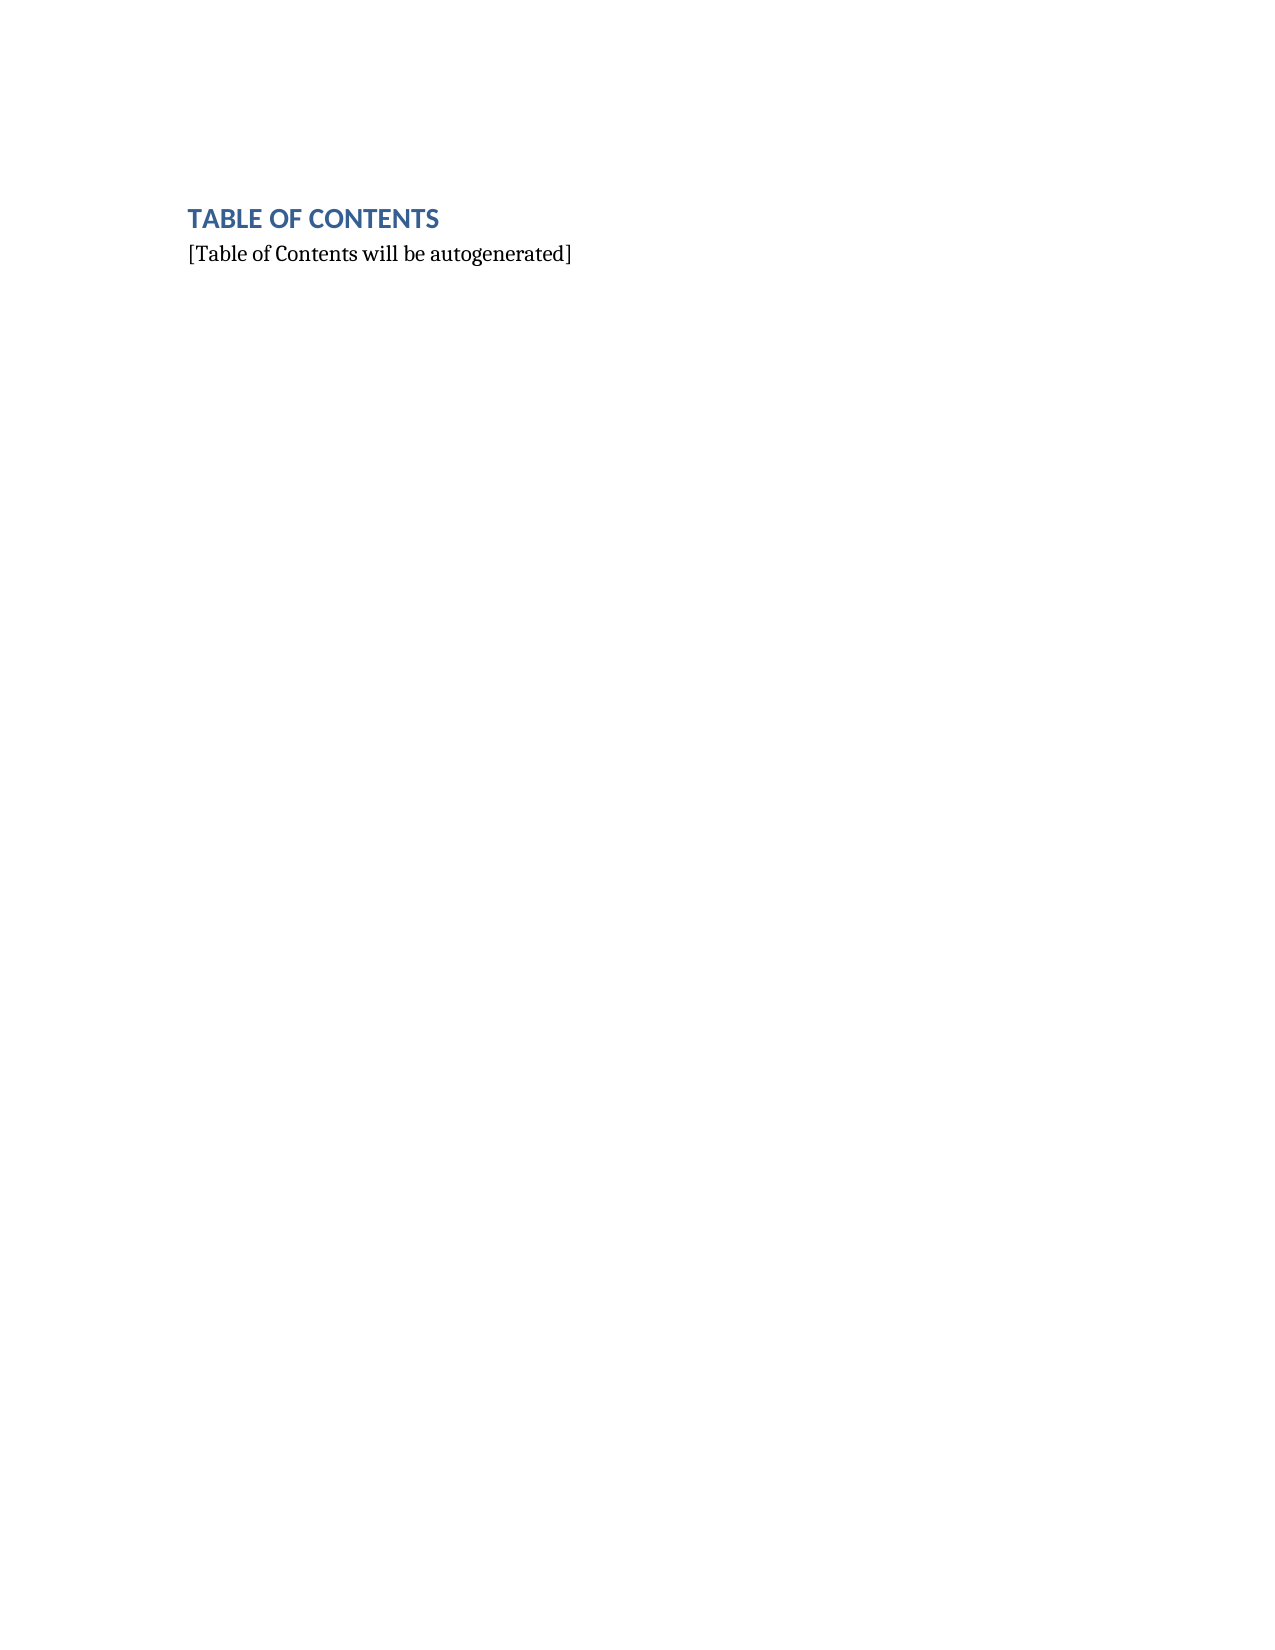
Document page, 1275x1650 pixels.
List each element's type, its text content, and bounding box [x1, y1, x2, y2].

subtitle TABLE OF CONTENTS [187, 200, 1087, 236]
text [Table of Contents will be autogenerated] [187, 241, 1087, 267]
